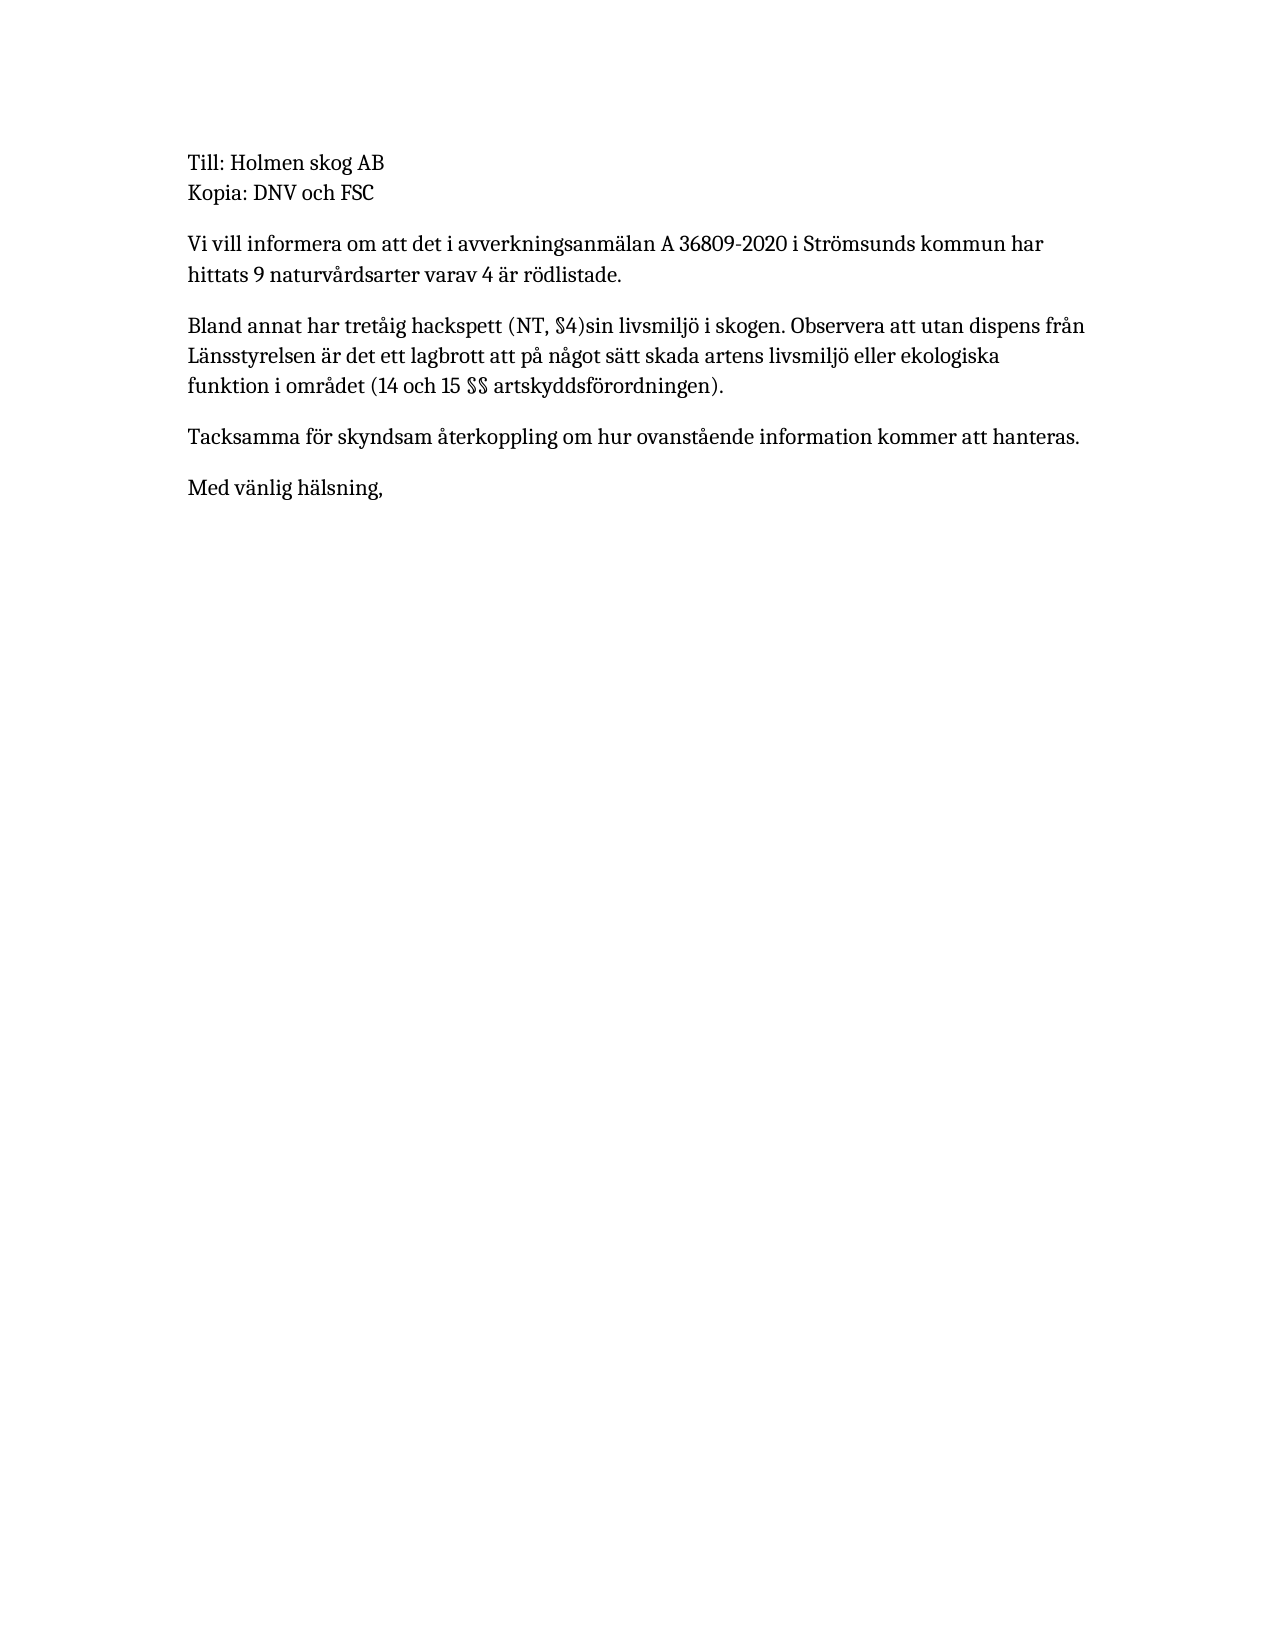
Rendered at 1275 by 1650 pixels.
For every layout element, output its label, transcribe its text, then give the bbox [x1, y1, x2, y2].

text Till: Holmen skog AB Kopia: DNV och FSC [187, 150, 1087, 207]
text Vi vill informera om att det i avverkningsanmälan A 36809-2020 i Strömsunds kommun har hittats 9 naturvårdsarter varav 4 är rödlistade. [187, 231, 1087, 288]
text Bland annat har tretåig hackspett (NT, §4)sin livsmiljö i skogen. Observera att utan dispens från Länsstyrelsen är det ett lagbrott att på något sätt skada artens livsmiljö eller ekologiska funktion i området (14 och 15 §§ artskyddsförordningen). [187, 312, 1087, 399]
text Med vänlig hälsning, [187, 475, 1087, 532]
text Tacksamma för skyndsam återkoppling om hur ovanstående information kommer att hanteras. [187, 424, 1087, 450]
